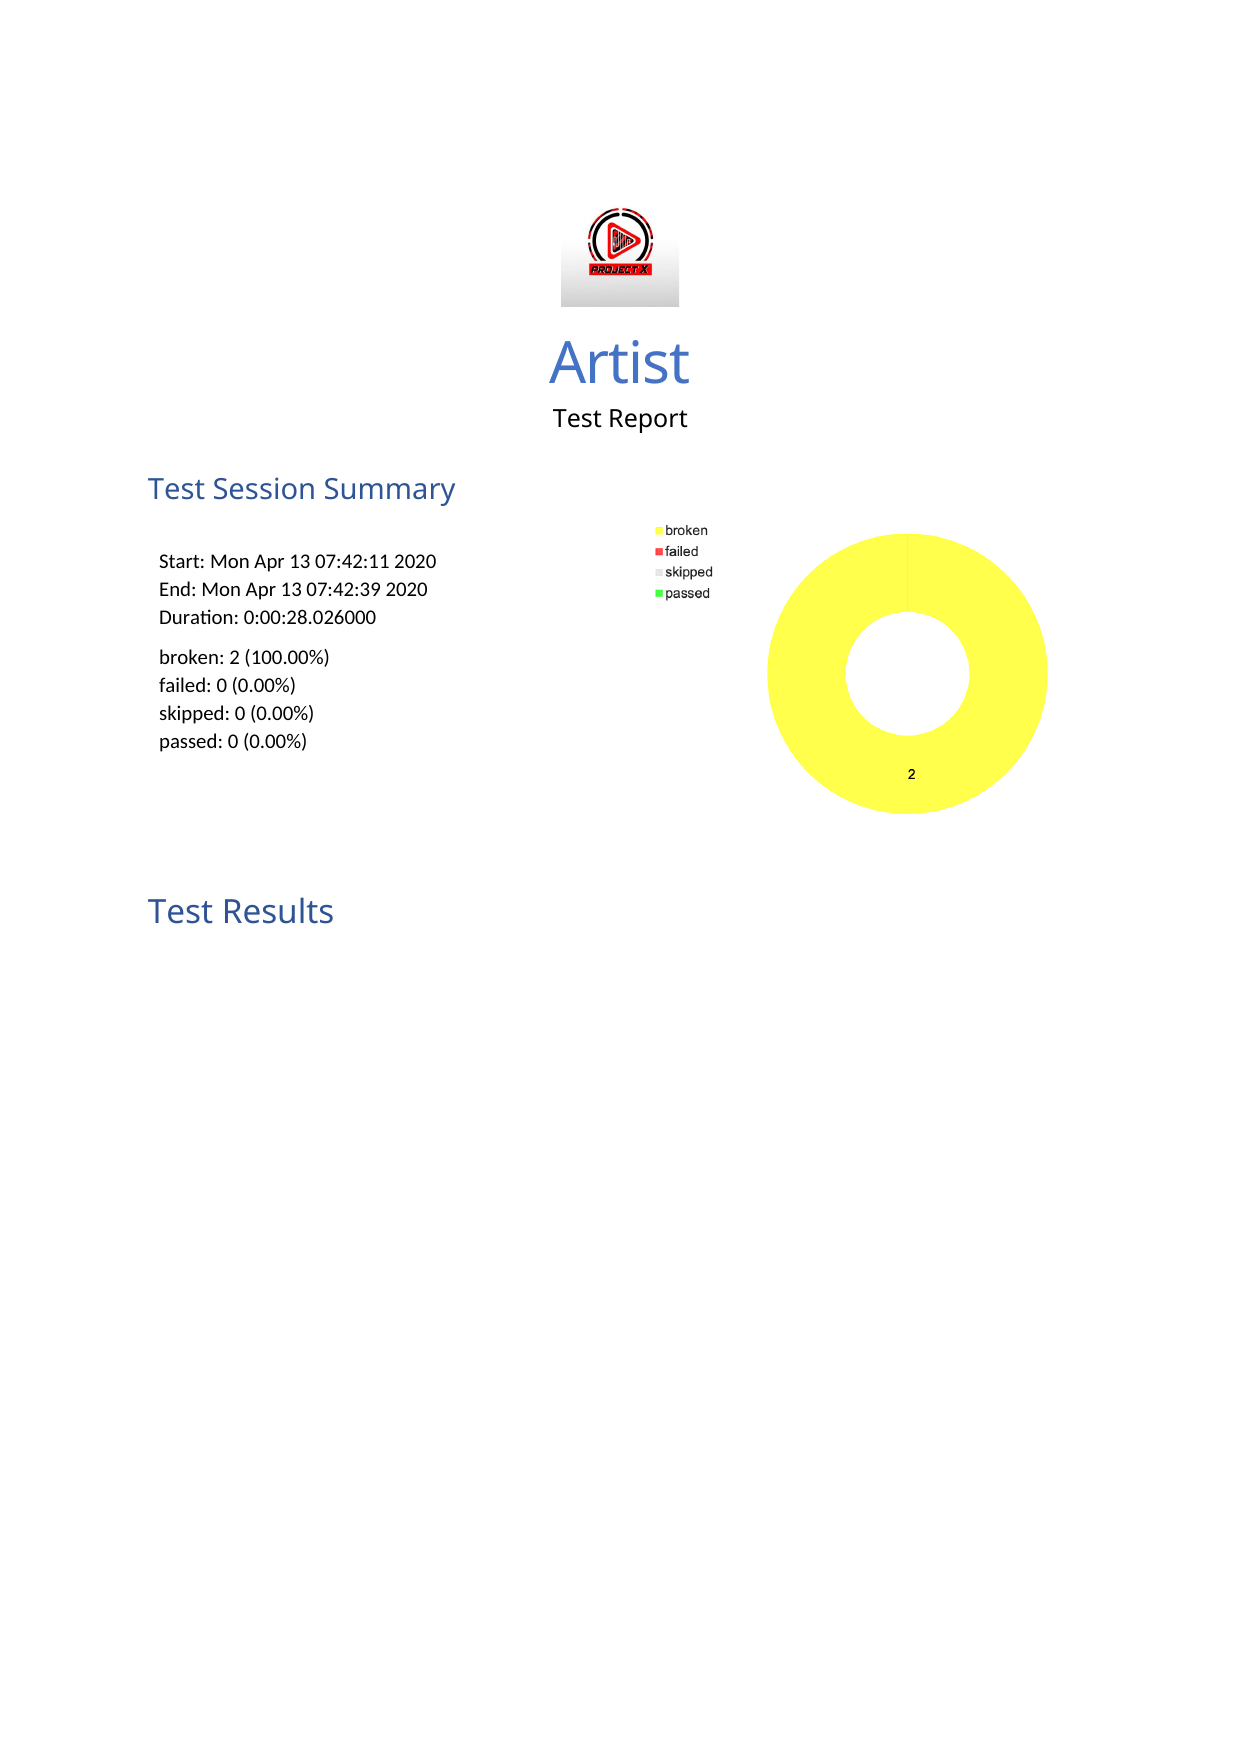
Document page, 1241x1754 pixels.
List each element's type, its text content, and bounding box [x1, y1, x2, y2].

text Test Results [148, 888, 1093, 933]
subtitle Test Session Summary [148, 468, 1093, 508]
table_header Start: Mon Apr 13 07:42:11 2020 End: Mon Apr 13 07:42:39 2020 Duration: 0:00:28.026000 broken: 2 (100.00%) failed: 0 (0.00%) skipped: 0 (0.00%) passed: 0 (0.00%) [148, 508, 620, 855]
picture [650, 507, 1093, 840]
table_header [620, 508, 1093, 855]
title Artist [148, 321, 1093, 401]
picture [561, 188, 680, 307]
subtitle Test Report [148, 401, 1093, 435]
